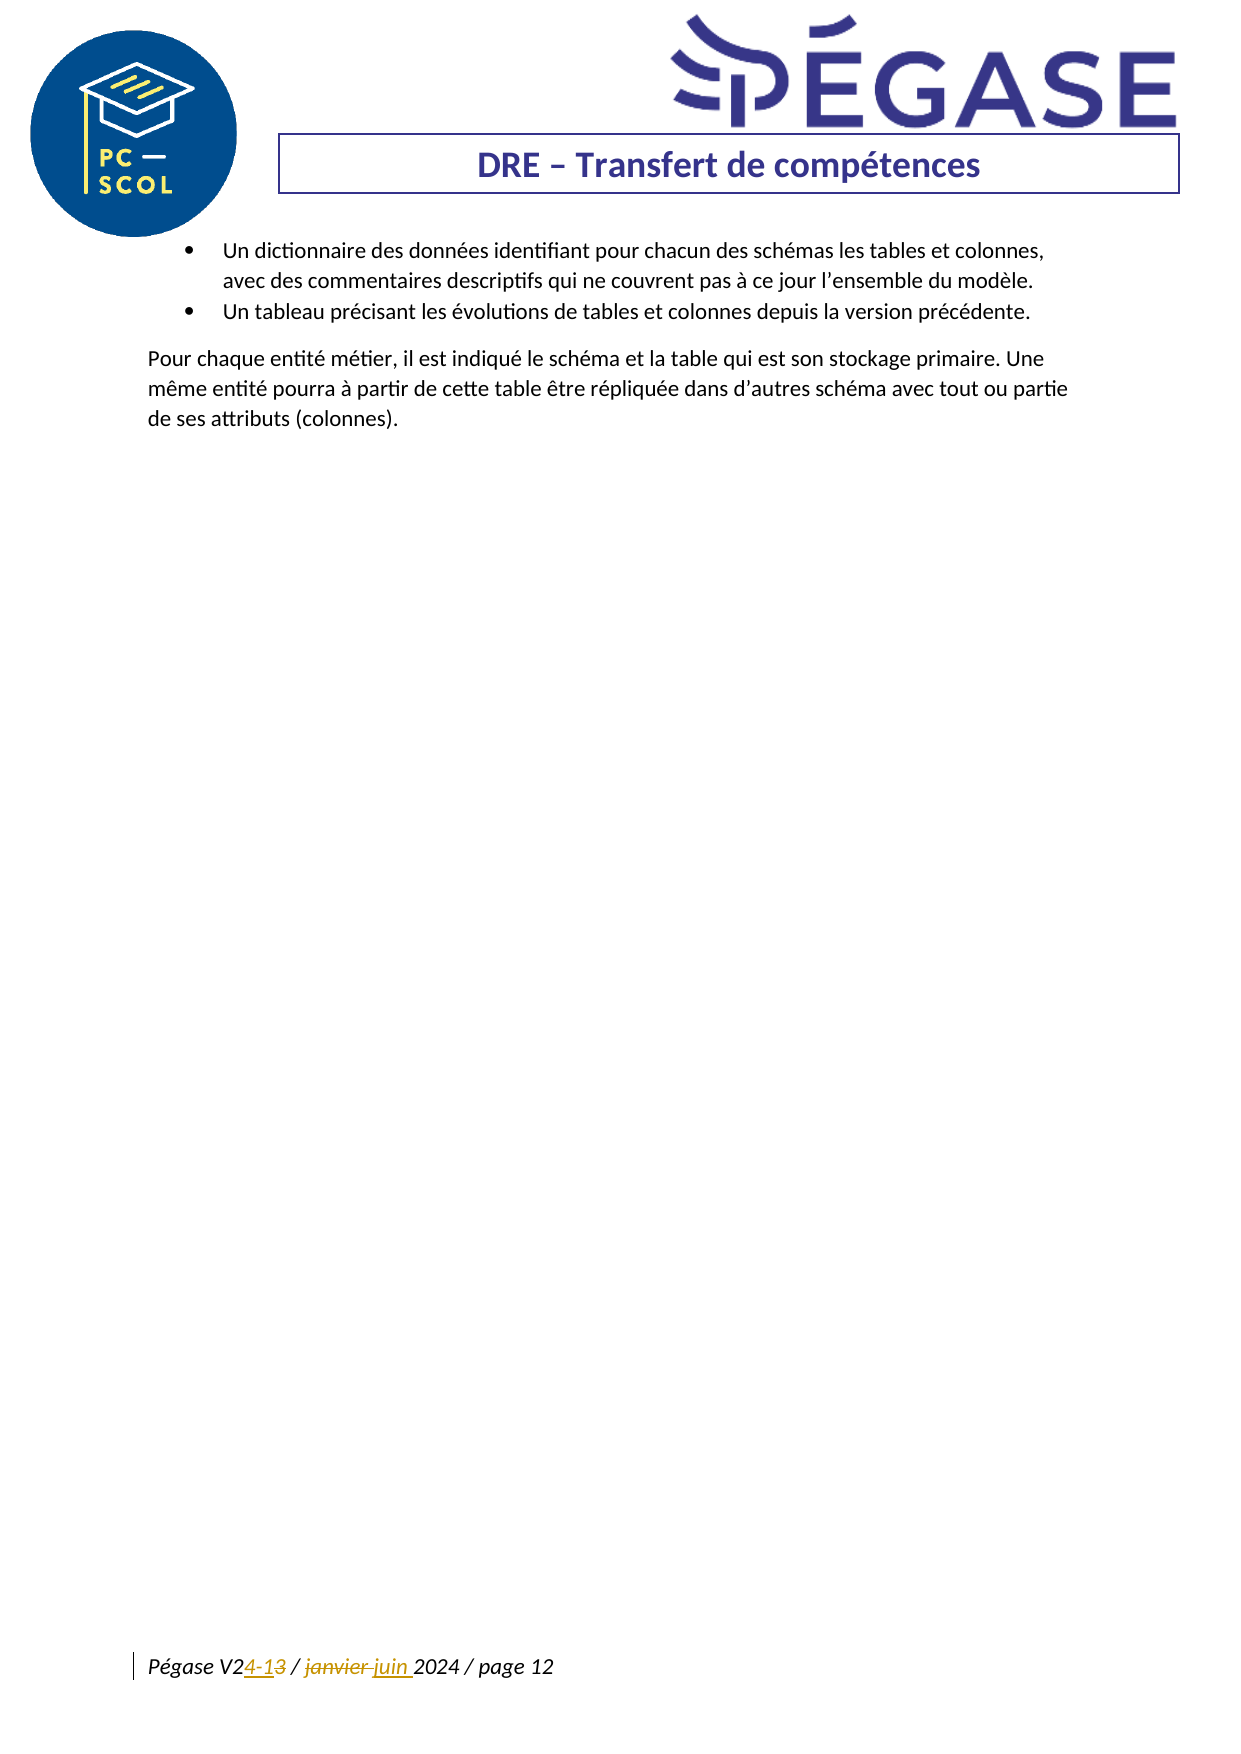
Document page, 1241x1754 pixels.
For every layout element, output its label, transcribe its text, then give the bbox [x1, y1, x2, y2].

picture [21, 22, 245, 247]
text Pour chaque entité métier, il est indiqué le schéma et la table qui est son stockage primaire. Une même entité pourra à partir de cette table être répliquée dans d’autres schéma avec tout ou partie de ses attributs (colonnes). [148, 344, 1093, 432]
list Un dictionnaire des données identifiant pour chacun des schémas les tables et colonnes, avec des commentaires descriptifs qui ne couvrent pas à ce jour l’ensemble du modèle. [185, 236, 1093, 294]
list Un tableau précisant les évolutions de tables et colonnes depuis la version précédente. [185, 297, 1093, 325]
picture [624, 0, 1232, 194]
